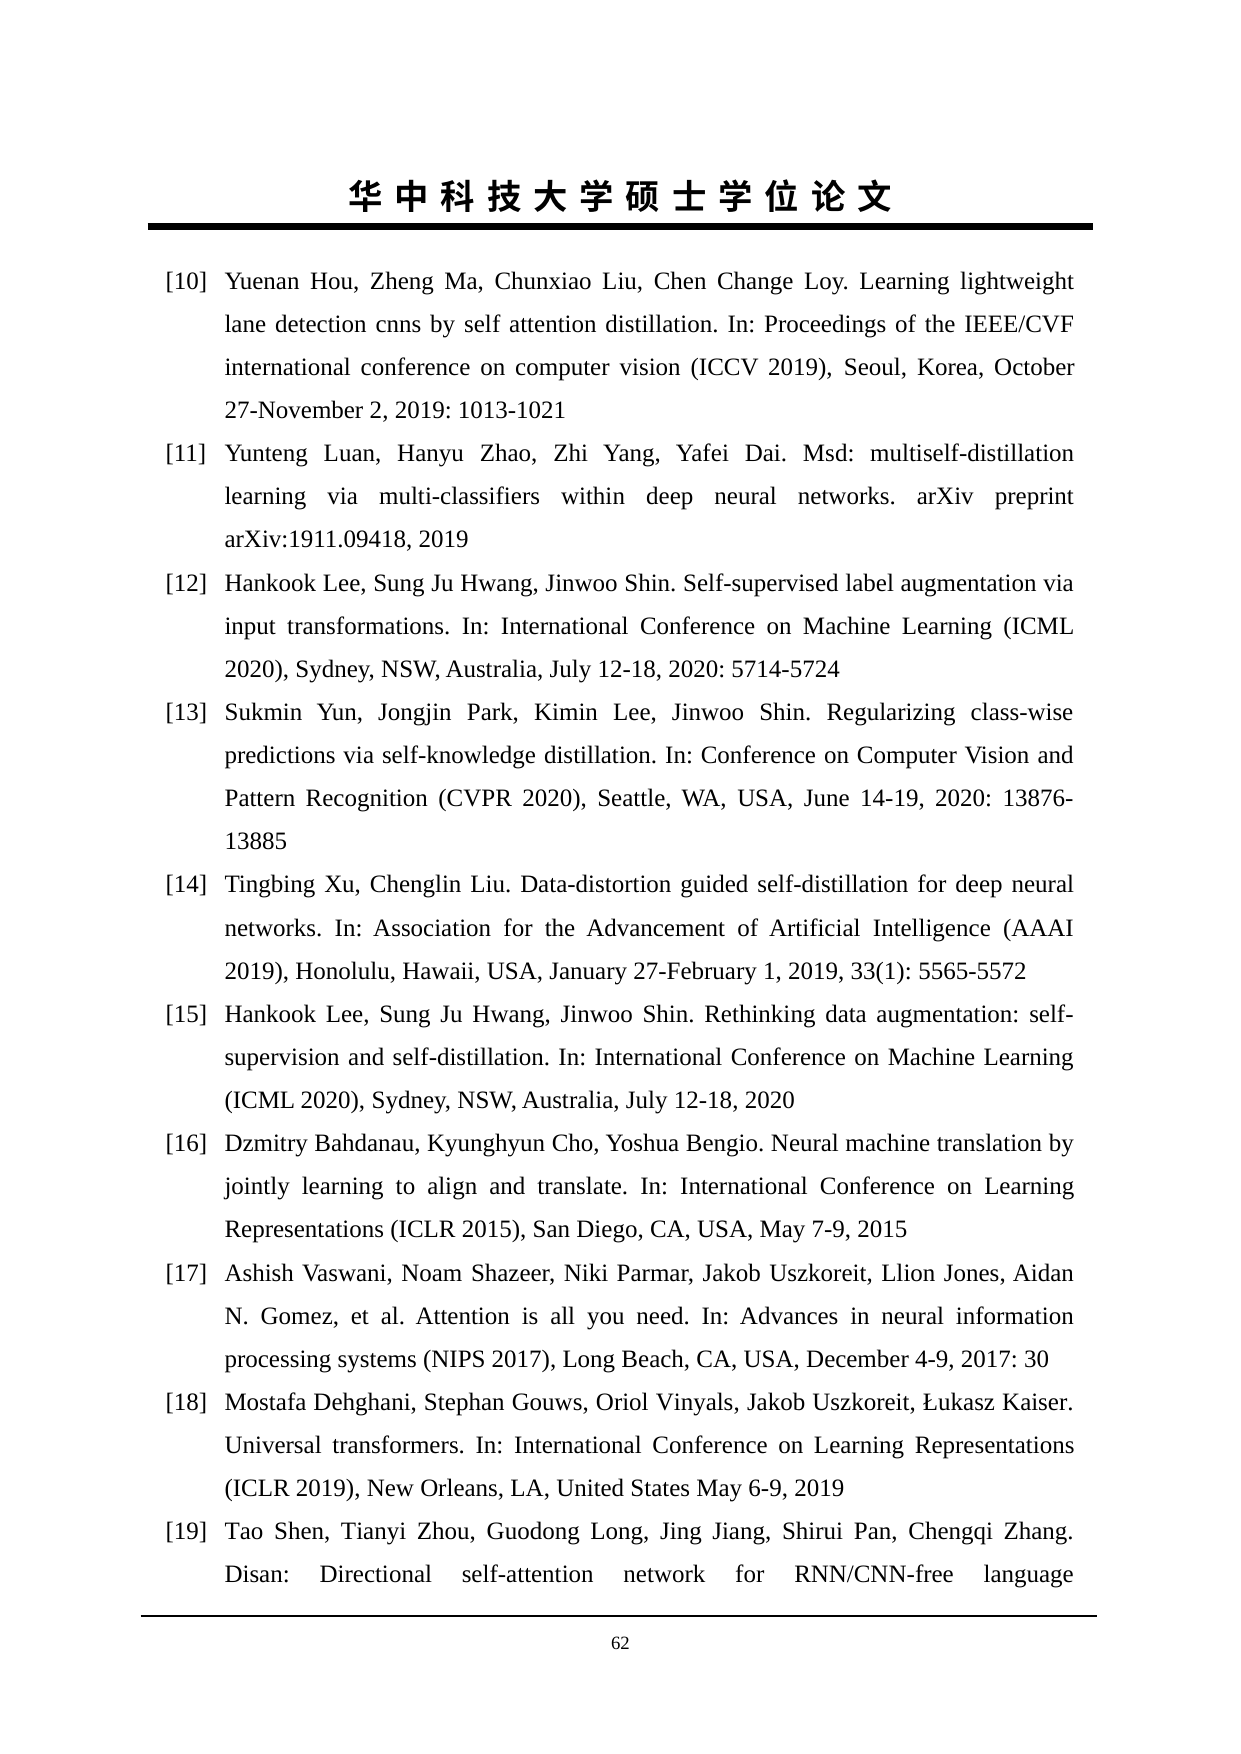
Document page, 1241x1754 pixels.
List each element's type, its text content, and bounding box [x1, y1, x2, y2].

text [17] Ashish Vaswani, Noam Shazeer, Niki Parmar, Jakob Uszkoreit, Llion Jones, Aidan N. Gomez, et al. Attention is all you need. In: Advances in neural information processing systems (NIPS 2017), Long Beach, CA, USA, December 4-9, 2017: 30 [165, 1258, 1075, 1373]
text [14] Tingbing Xu, Chenglin Liu. Data-distortion guided self-distillation for deep neural networks. In: Association for the Advancement of Artificial Intelligence (AAAI 2019), Honolulu, Hawaii, USA, January 27-February 1, 2019, 33(1): 5565-5572 [165, 869, 1075, 984]
text [10] Yuenan Hou, Zheng Ma, Chunxiao Liu, Chen Change Loy. Learning lightweight lane detection cnns by self attention distillation. In: Proceedings of the IEEE/CVF international conference on computer vision (ICCV 2019), Seoul, Korea, October 27-November 2, 2019: 1013-1021 [165, 266, 1075, 424]
text [18] Mostafa Dehghani, Stephan Gouws, Oriol Vinyals, Jakob Uszkoreit, Łukasz Kaiser. Universal transformers. In: International Conference on Learning Representations (ICLR 2019), New Orleans, LA, United States May 6-9, 2019 [165, 1387, 1075, 1502]
text [16] Dzmitry Bahdanau, Kyunghyun Cho, Yoshua Bengio. Neural machine translation by jointly learning to align and translate. In: International Conference on Learning Representations (ICLR 2015), San Diego, CA, USA, May 7-9, 2015 [165, 1128, 1075, 1243]
text [11] Yunteng Luan, Hanyu Zhao, Zhi Yang, Yafei Dai. Msd: multiself-distillation learning via multi-classifiers within deep neural networks. arXiv preprint arXiv:1911.09418, 2019 [165, 438, 1075, 553]
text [165, 1516, 1075, 1588]
text [12] Hankook Lee, Sung Ju Hwang, Jinwoo Shin. Self-supervised label augmentation via input transformations. In: International Conference on Machine Learning (ICML 2020), Sydney, NSW, Australia, July 12-18, 2020: 5714-5724 [165, 568, 1075, 683]
text [13] Sukmin Yun, Jongjin Park, Kimin Lee, Jinwoo Shin. Regularizing class-wise predictions via self-knowledge distillation. In: Conference on Computer Vision and Pattern Recognition (CVPR 2020), Seattle, WA, USA, June 14-19, 2020: 13876-13885 [165, 697, 1075, 855]
text [15] Hankook Lee, Sung Ju Hwang, Jinwoo Shin. Rethinking data augmentation: self-supervision and self-distillation. In: International Conference on Machine Learning (ICML 2020), Sydney, NSW, Australia, July 12-18, 2020 [165, 999, 1075, 1114]
